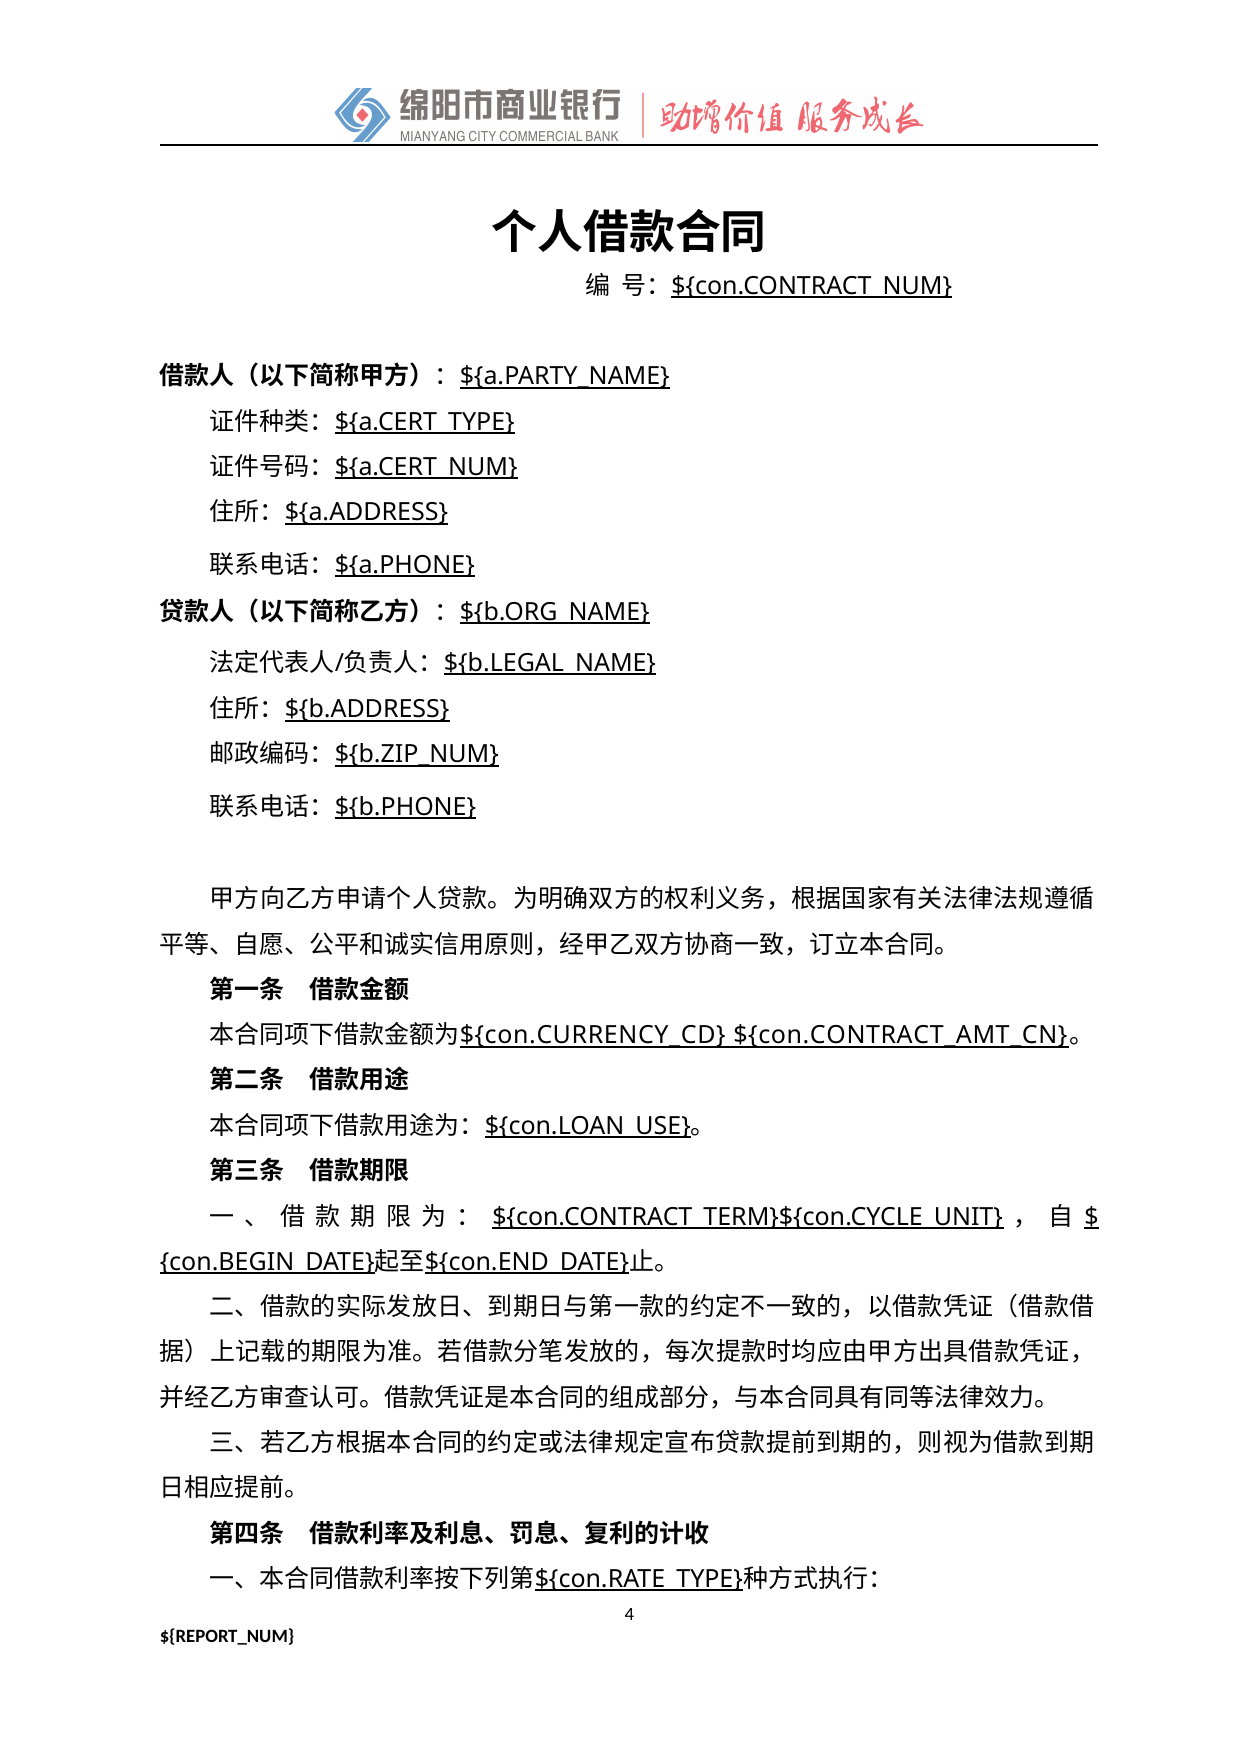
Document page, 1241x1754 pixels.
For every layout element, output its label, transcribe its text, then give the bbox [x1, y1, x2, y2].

text 证件种类：${a.CERT_TYPE} [159, 394, 1098, 439]
text 一、借款期限为：${con.CONTRACT_TERM}${con.CYCLE_UNIT}，自${con.BEGIN_DATE}起至${con.END_DATE}止。 [159, 1189, 1098, 1279]
text 个人借款合同 [159, 213, 1098, 258]
text 二、借款的实际发放日、到期日与第一款的约定不一致的，以借款凭证（借款借据）上记载的期限为准。若借款分笔发放的，每次提款时均应由甲方出具借款凭证，并经乙方审查认可。借款凭证是本合同的组成部分，与本合同具有同等法律效力。 [159, 1279, 1098, 1415]
text 住所：${a.ADDRESS} [159, 484, 1098, 530]
text 住所：${b.ADDRESS} [159, 681, 1098, 727]
text 第四条 借款利率及利息、罚息、复利的计收 [159, 1506, 1098, 1551]
text 编 号：${con.CONTRACT_NUM} [159, 258, 1098, 303]
text 邮政编码：${b.ZIP_NUM} [159, 727, 1098, 772]
text 甲方向乙方申请个人贷款。为明确双方的权利义务，根据国家有关法律法规遵循平等、自愿、公平和诚实信用原则，经甲乙双方协商一致，订立本合同。 [159, 871, 1098, 962]
text 第二条 借款用途 [159, 1053, 1098, 1098]
text 第三条 借款期限 [159, 1143, 1098, 1189]
picture [334, 88, 924, 142]
text 本合同项下借款用途为：${con.LOAN_USE}。 [159, 1098, 1098, 1143]
text 一、本合同借款利率按下列第${con.RATE_TYPE}种方式执行： [159, 1551, 1098, 1596]
text 联系电话：${b.PHONE} [159, 772, 1098, 826]
text 本合同项下借款金额为${con.CURRENCY_CD} ${con.CONTRACT_AMT_CN}。 [159, 1007, 1098, 1053]
text 联系电话：${a.PHONE} [159, 530, 1098, 584]
text 第一条 借款金额 [159, 962, 1098, 1007]
text 法定代表人/负责人：${b.LEGAL_NAME} [159, 629, 1098, 681]
text 贷款人（以下简称乙方）：${b.ORG_NAME} [159, 584, 1098, 629]
text 证件号码：${a.CERT_NUM} [159, 439, 1098, 484]
text 三、若乙方根据本合同的约定或法律规定宣布贷款提前到期的，则视为借款到期日相应提前。 [159, 1415, 1098, 1506]
text 借款人（以下简称甲方）：${a.PARTY_NAME} [159, 348, 1098, 394]
